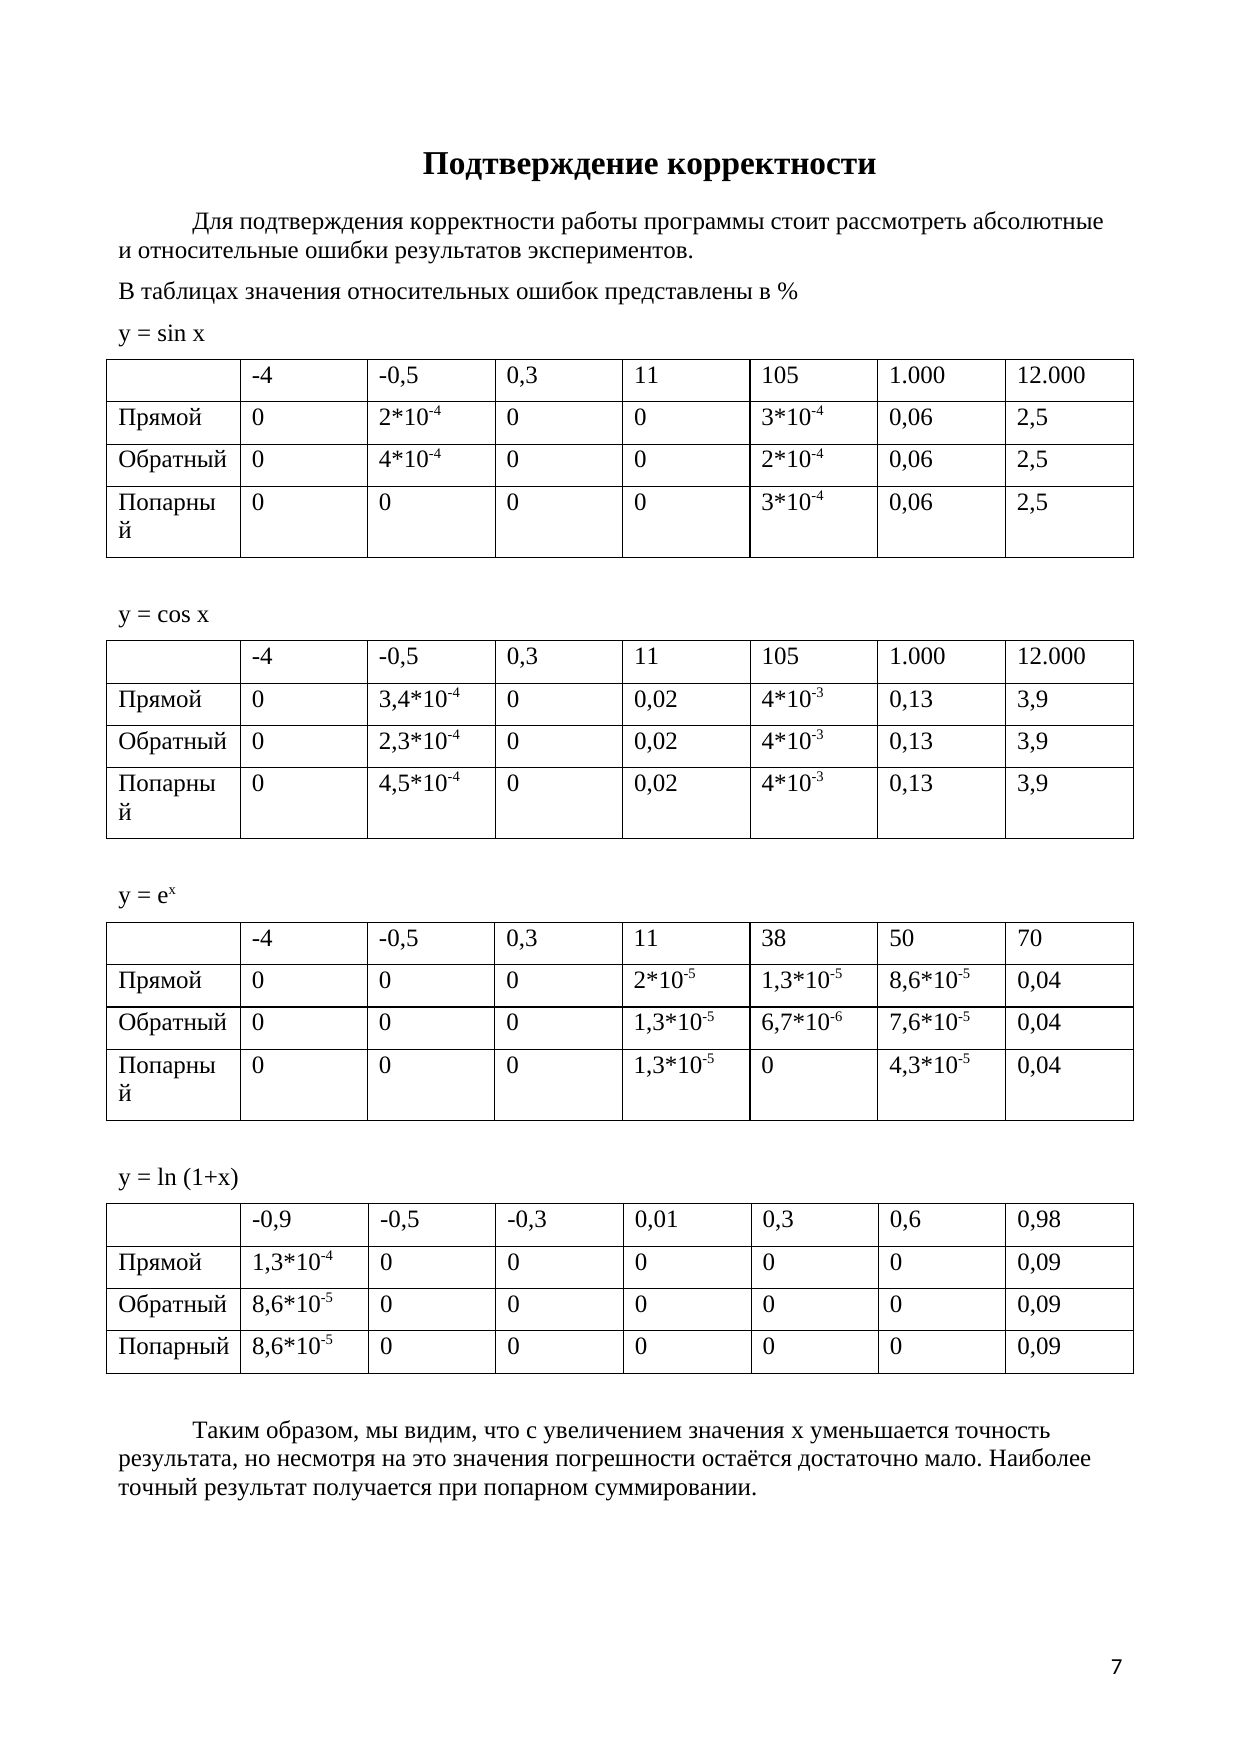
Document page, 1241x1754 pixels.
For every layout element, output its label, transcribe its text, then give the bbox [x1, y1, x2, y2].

table_header 50 [878, 923, 1005, 964]
table_header 11 [623, 923, 749, 964]
table_cell 0 [241, 402, 367, 443]
table_cell 0 [241, 1008, 367, 1049]
table_cell 3*10-4 [751, 487, 877, 557]
table_cell 0,06 [878, 402, 1005, 443]
table_header -0,5 [368, 641, 495, 683]
table_cell 2,5 [1006, 402, 1133, 443]
table_cell 0,13 [878, 726, 1005, 767]
table_cell 0 [495, 1008, 622, 1049]
table_header 12.000 [1006, 641, 1133, 683]
table_cell 7,6*10-5 [878, 1008, 1005, 1049]
table_cell 0 [879, 1331, 1005, 1372]
table_cell 0 [241, 1050, 367, 1120]
table_header -4 [241, 360, 367, 401]
table_cell 3,9 [1006, 768, 1133, 838]
table_header 0,3 [496, 360, 622, 401]
table_cell 1,3*10-5 [623, 1008, 749, 1049]
table_cell 1,3*10-5 [751, 965, 877, 1006]
table_cell Прямой [107, 684, 240, 725]
table_cell 0,06 [878, 445, 1005, 486]
table_header -4 [241, 923, 367, 964]
table_cell 0 [624, 1289, 751, 1330]
table_cell 0 [496, 768, 622, 838]
table_header [107, 1204, 240, 1246]
table_cell Попарный [107, 768, 240, 838]
table_cell 4*10-3 [751, 768, 877, 838]
table_cell 0 [624, 1247, 751, 1288]
table_header -0,3 [496, 1204, 623, 1246]
table_cell 0,02 [623, 726, 750, 767]
table_cell Попарный [107, 487, 240, 557]
table_cell 0 [368, 487, 495, 557]
table_cell Попарный [107, 1331, 240, 1372]
table_cell 4,3*10-5 [878, 1050, 1005, 1120]
table_header 0,3 [495, 923, 622, 964]
table_header 0,3 [496, 641, 622, 683]
table_cell 0 [495, 965, 622, 1006]
table_cell 0 [752, 1331, 878, 1372]
table_header -0,5 [368, 923, 494, 964]
table_header 12.000 [1006, 360, 1133, 401]
table_cell Обратный [107, 445, 240, 486]
table_cell Попарный [107, 1050, 240, 1120]
table_cell 0 [368, 1050, 494, 1120]
table_cell 3,9 [1006, 726, 1133, 767]
table_cell 0,13 [878, 684, 1005, 725]
table_cell 0 [752, 1289, 878, 1330]
table_cell 0 [368, 1008, 494, 1049]
table_cell Обратный [107, 726, 240, 767]
table_cell 0 [496, 1331, 623, 1372]
text y = ln (1+x) [118, 1162, 1122, 1191]
table_cell 0 [496, 684, 622, 725]
table_cell 0,09 [1006, 1289, 1133, 1330]
table_header 38 [751, 923, 877, 964]
table_cell 0 [496, 402, 622, 443]
table_header -0,9 [241, 1204, 368, 1246]
table_cell 0,04 [1006, 965, 1133, 1006]
table_cell 0 [368, 965, 494, 1006]
table_header 11 [623, 360, 749, 401]
table_cell 0 [241, 445, 367, 486]
table_cell 0 [496, 726, 622, 767]
table_cell 0,09 [1006, 1331, 1133, 1372]
table_header 0,3 [752, 1204, 878, 1246]
table_cell 4*10-3 [751, 726, 877, 767]
table_cell 0,09 [1006, 1247, 1133, 1288]
table_cell 4*10-4 [368, 445, 495, 486]
table_cell 0 [241, 487, 367, 557]
text Для подтверждения корректности работы программы стоит рассмотреть абсолютные и относительные ошибки результатов экспериментов. [118, 206, 1122, 264]
table_cell 0,04 [1006, 1008, 1133, 1049]
table_header 0,01 [624, 1204, 751, 1246]
table_cell 0 [879, 1247, 1005, 1288]
table_cell 0 [752, 1247, 878, 1288]
table_header -4 [241, 641, 367, 683]
table_cell 0 [879, 1289, 1005, 1330]
subtitle Подтверждение корректности [118, 143, 1122, 181]
table_cell 0,13 [878, 768, 1005, 838]
table_cell 0,06 [878, 487, 1005, 557]
table_cell 0 [241, 965, 367, 1006]
table_header [107, 923, 240, 964]
table_cell 0 [496, 1247, 623, 1288]
table_cell 6,7*10-6 [751, 1008, 877, 1049]
table_cell 0 [623, 487, 749, 557]
text В таблицах значения относительных ошибок представлены в % [118, 276, 1122, 305]
table_cell 0 [369, 1331, 495, 1372]
text Таким образом, мы видим, что с увеличением значения x уменьшается точность результата, но несмотря на это значения погрешности остаётся достаточно мало. Наиболее точный результат получается при попарном суммировании. [118, 1415, 1122, 1501]
table_cell Прямой [107, 1247, 240, 1288]
table_cell 2,3*10-4 [368, 726, 495, 767]
table_header -0,5 [368, 360, 495, 401]
table_header 0,98 [1006, 1204, 1133, 1246]
table_cell Обратный [107, 1008, 240, 1049]
table_cell 0 [624, 1331, 751, 1372]
table_cell 0,02 [623, 684, 750, 725]
table_cell 0 [496, 487, 622, 557]
table_cell 0 [496, 1289, 623, 1330]
table_cell 0 [495, 1050, 622, 1120]
text y = ex [118, 881, 1122, 909]
table_header 105 [751, 641, 877, 683]
table_cell 0 [369, 1247, 495, 1288]
table_cell 3,4*10-4 [368, 684, 495, 725]
table_cell 2,5 [1006, 487, 1133, 557]
table_cell 0 [241, 684, 367, 725]
table_cell 8,6*10-5 [241, 1331, 368, 1372]
table_cell 2*10-4 [751, 445, 877, 486]
table_cell 8,6*10-5 [241, 1289, 368, 1330]
table_cell 0 [496, 445, 622, 486]
table_cell 0,02 [623, 768, 750, 838]
table_cell 1,3*10-5 [623, 1050, 749, 1120]
table_header -0,5 [369, 1204, 495, 1246]
table_cell 3,9 [1006, 684, 1133, 725]
table_header 0,6 [879, 1204, 1005, 1246]
table_cell 0 [369, 1289, 495, 1330]
table_header 70 [1006, 923, 1133, 964]
table_cell 3*10-4 [751, 402, 877, 443]
table_cell 0,04 [1006, 1050, 1133, 1120]
table_cell 0 [751, 1050, 877, 1120]
table_cell Обратный [107, 1289, 240, 1330]
text y = sin x [118, 318, 1122, 346]
table_cell 2*10-5 [623, 965, 749, 1006]
table_cell 8,6*10-5 [878, 965, 1005, 1006]
text y = cos x [118, 599, 1122, 628]
table_cell 2*10-4 [368, 402, 495, 443]
table_cell 1,3*10-4 [241, 1247, 368, 1288]
table_cell 4,5*10-4 [368, 768, 495, 838]
table_header [107, 360, 240, 401]
table_cell Прямой [107, 402, 240, 443]
table_cell 0 [623, 445, 749, 486]
table_header 11 [623, 641, 750, 683]
table_header 1.000 [878, 360, 1005, 401]
table_header 1.000 [878, 641, 1005, 683]
table_header [107, 641, 240, 683]
table_cell 4*10-3 [751, 684, 877, 725]
table_header 105 [751, 360, 877, 401]
table_cell 0 [241, 726, 367, 767]
table_cell 0 [241, 768, 367, 838]
table_cell Прямой [107, 965, 240, 1006]
table_cell 0 [623, 402, 749, 443]
table_cell 2,5 [1006, 445, 1133, 486]
